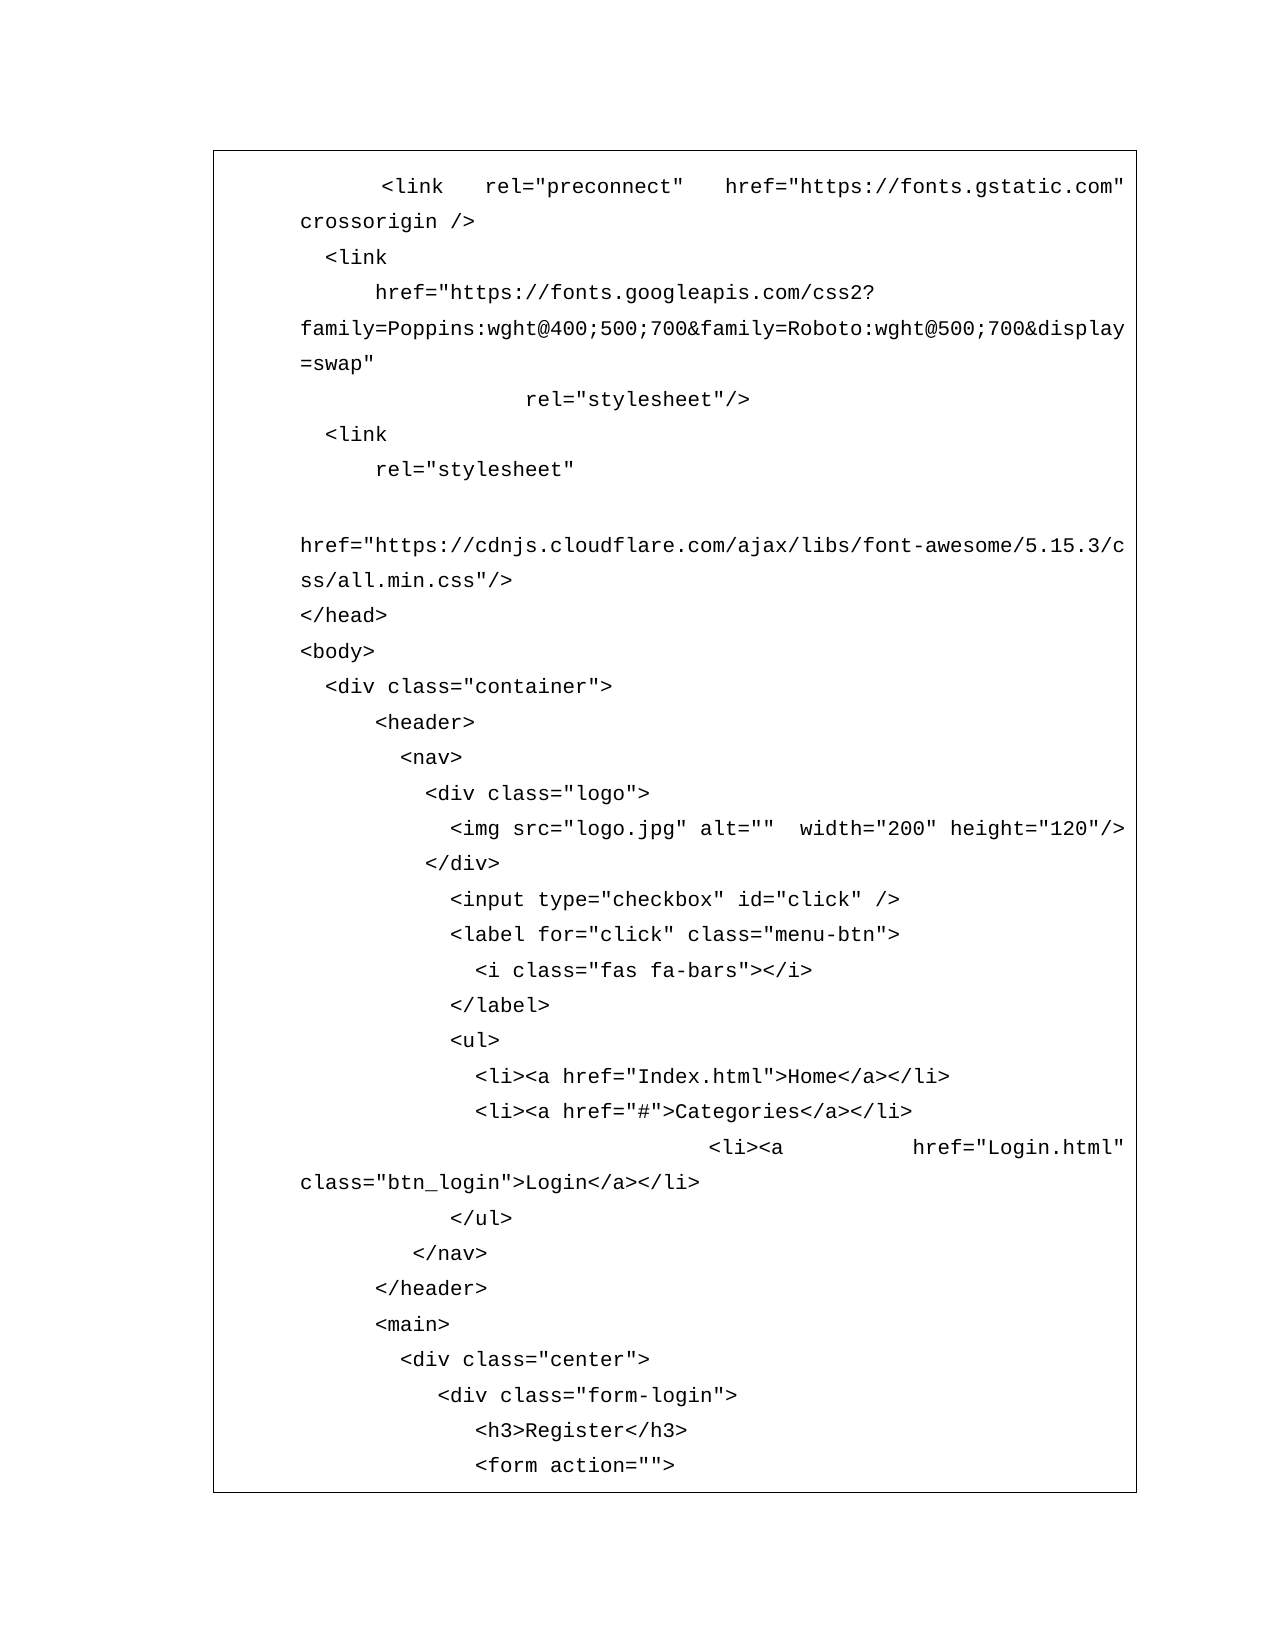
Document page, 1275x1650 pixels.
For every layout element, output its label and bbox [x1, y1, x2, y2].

table_header [214, 151, 1136, 1492]
